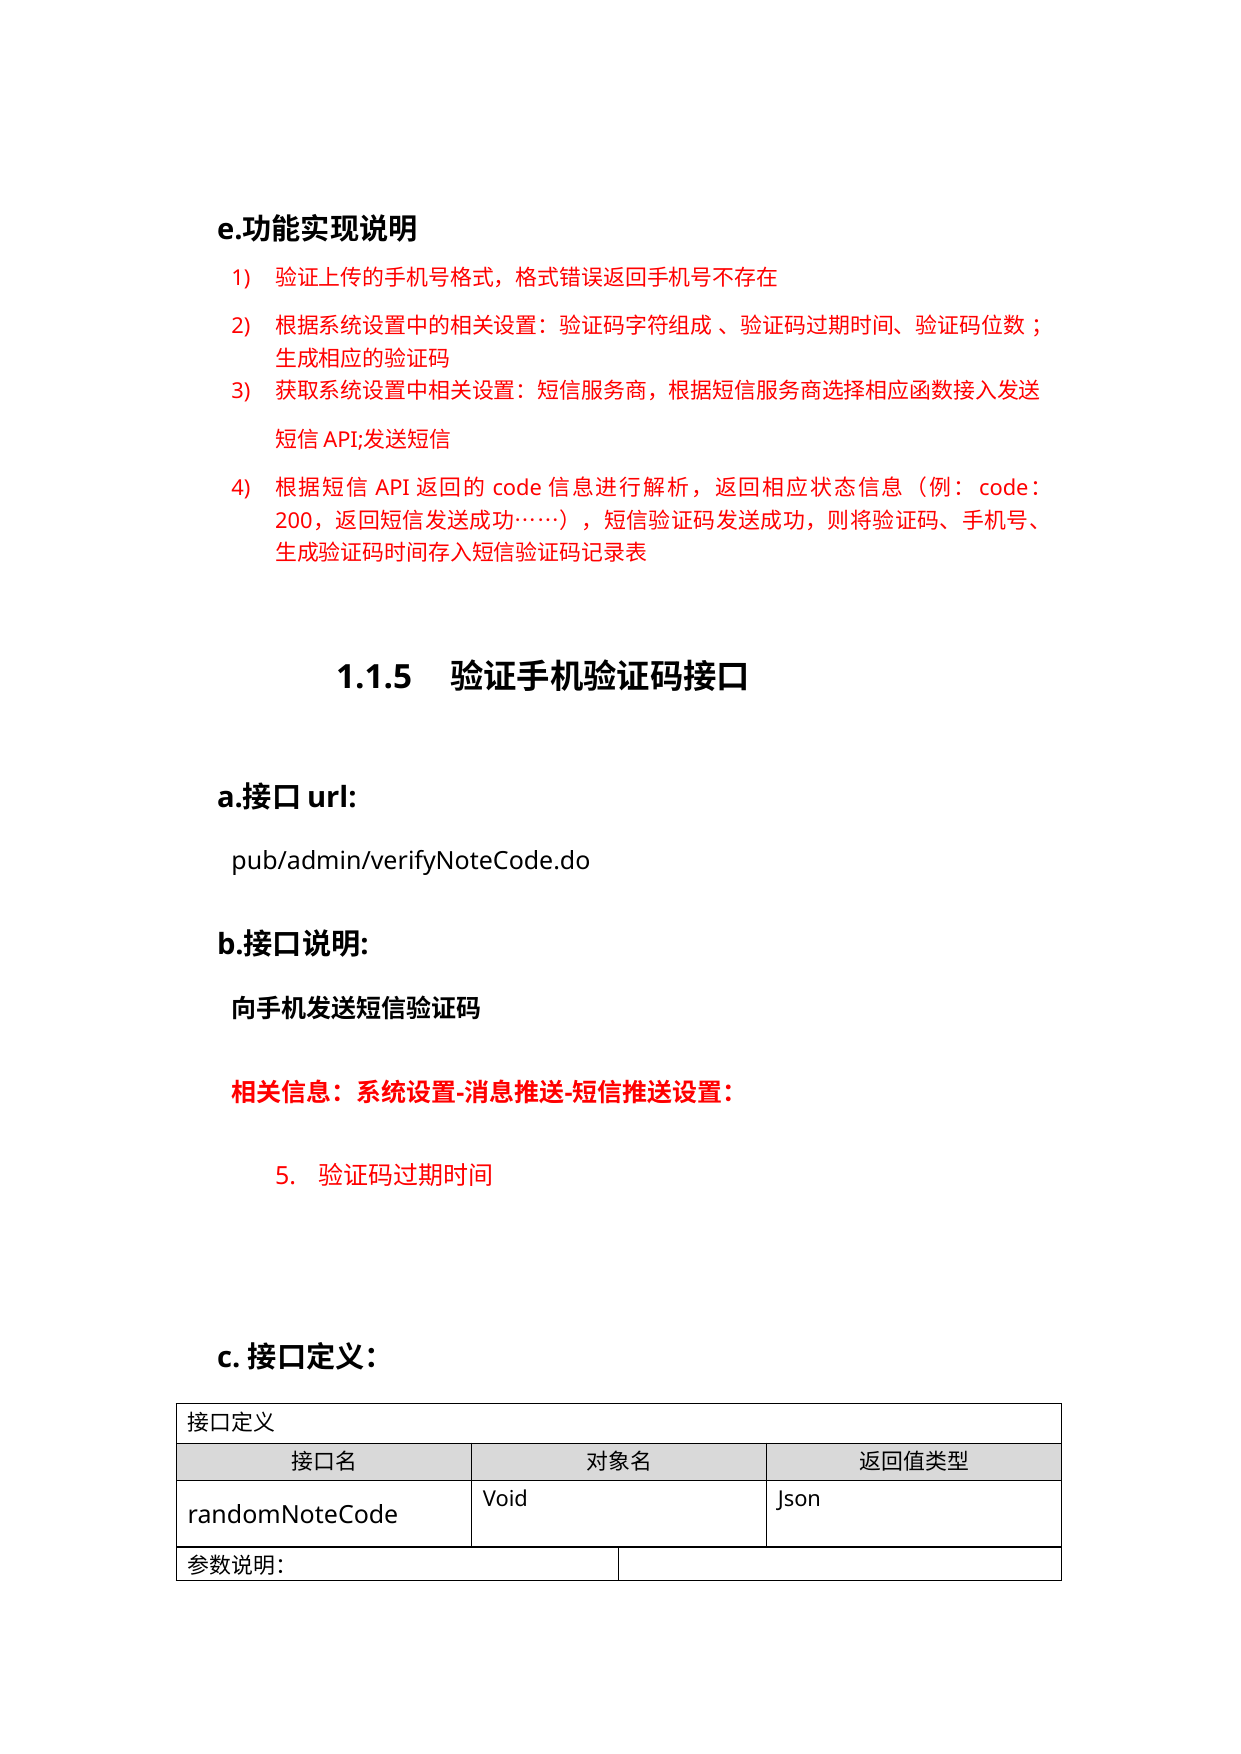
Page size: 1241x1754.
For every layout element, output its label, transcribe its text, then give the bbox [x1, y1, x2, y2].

text e.功能实现说明 [187, 194, 1053, 259]
table_cell 返回值类型 [767, 1444, 1061, 1480]
list 验证码过期时间 [275, 1141, 1053, 1206]
table_cell Void [472, 1481, 766, 1546]
list 验证上传的手机号格式，格式错误返回手机号不存在 [231, 259, 1053, 292]
list 根据短信API返回的code信息进行解析，返回相应状态信息（例：code：200，返回短信发送成功……），短信验证码发送成功，则将验证码、手机号、生成验证码时间存入短信验证码记录表 [231, 470, 1053, 567]
list 获取系统设置中相关设置：短信服务商，根据短信服务商选择相应函数接入发送短信API;发送短信 [231, 373, 1053, 454]
text a.接口url: [187, 762, 1053, 827]
table_cell 参数说明： [177, 1548, 618, 1580]
text 相关信息：系统设置-消息推送-短信推送设置： [187, 1058, 1053, 1123]
table_cell [619, 1548, 1061, 1580]
text 验证手机验证码接口 [336, 642, 1053, 707]
text 向手机发送短信验证码 [187, 974, 1053, 1039]
list 根据系统设置中的相关设置：验证码字符组成 、验证码过期时间、验证码位数 ；生成相应的验证码 [231, 308, 1053, 373]
table_cell randomNoteCode [177, 1481, 471, 1546]
table_header 接口定义 [177, 1404, 1061, 1443]
text pub/admin/verifyNoteCode.do [187, 827, 1053, 892]
table_cell 接口名 [177, 1444, 471, 1480]
table_cell Json [767, 1481, 1061, 1546]
table_cell 对象名 [472, 1444, 766, 1480]
text b.接口说明: [187, 909, 1053, 974]
text c. 接口定义： [187, 1322, 1053, 1387]
